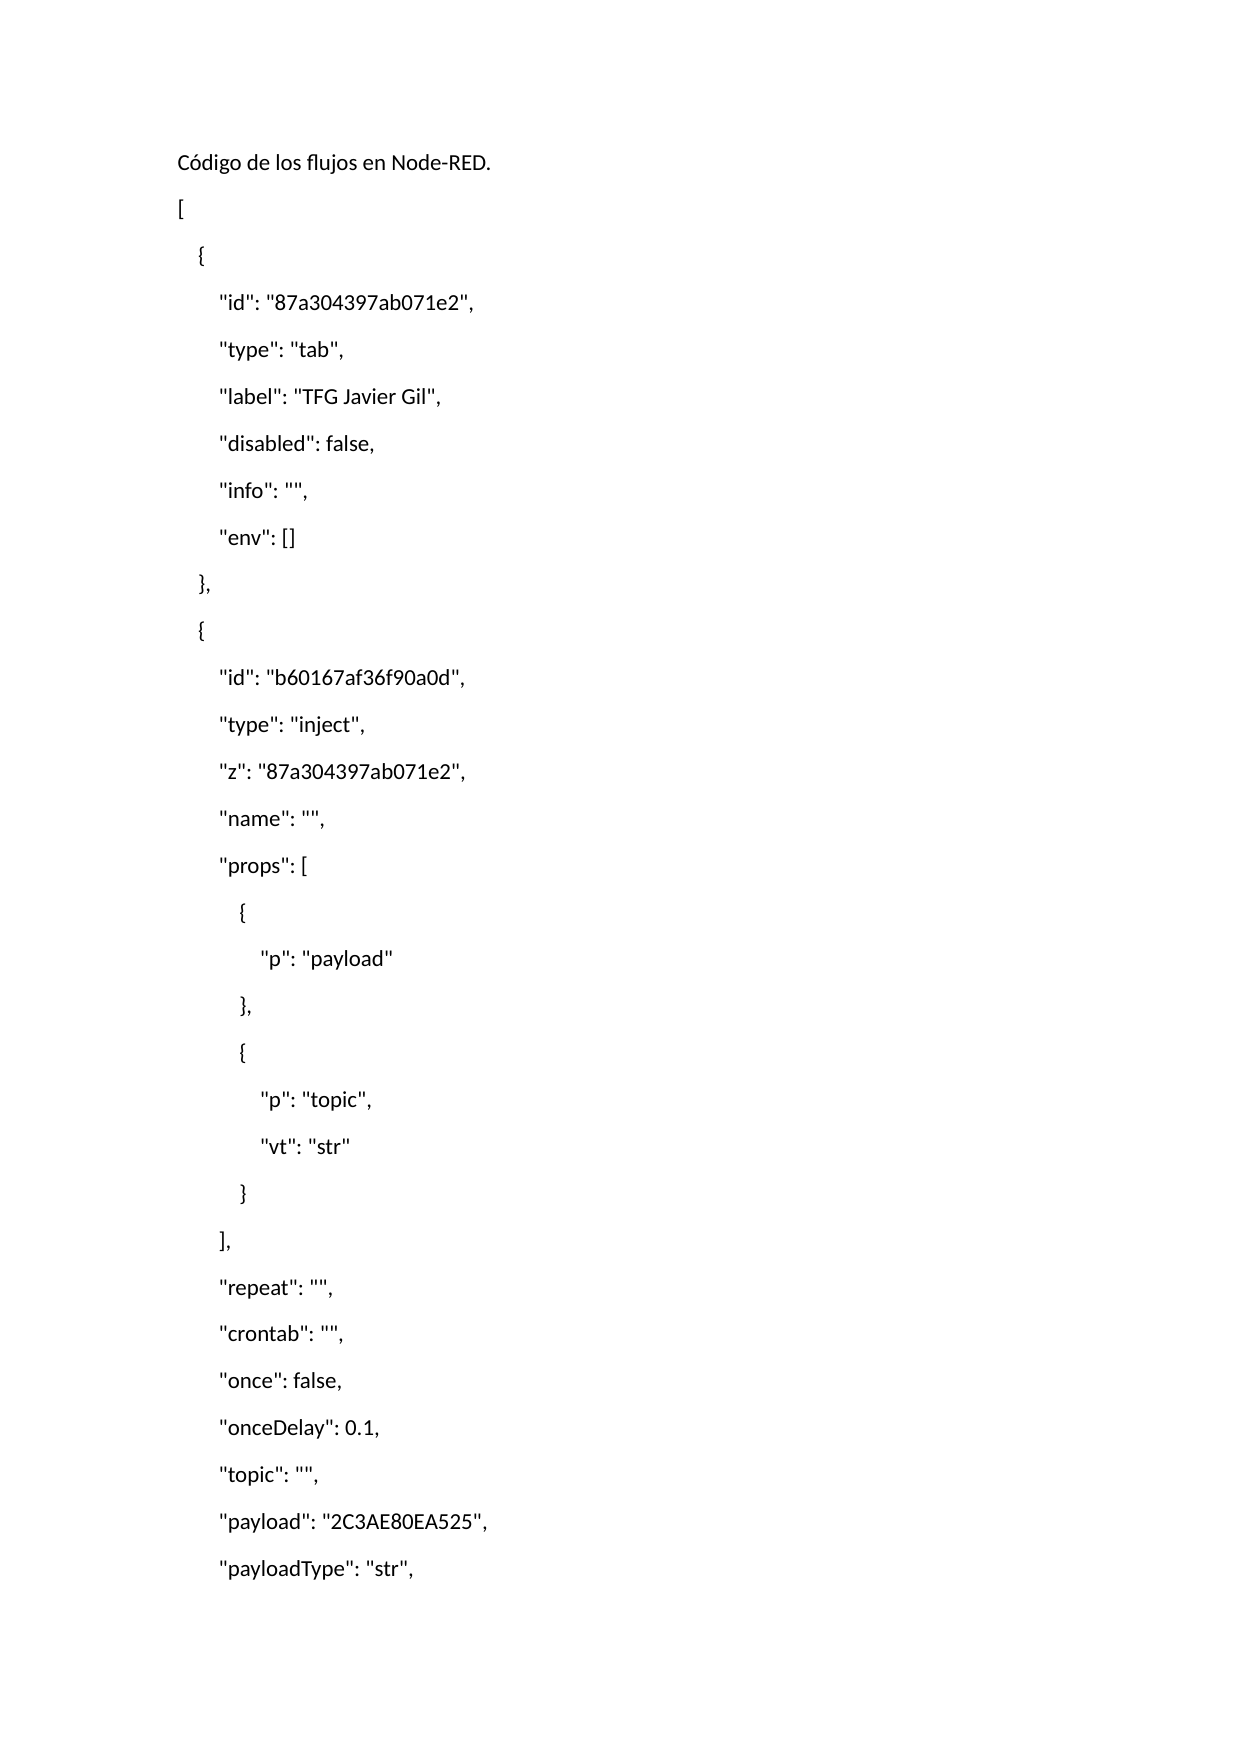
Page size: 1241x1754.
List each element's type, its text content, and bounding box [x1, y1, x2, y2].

text { [177, 616, 1063, 644]
text "id": "b60167af36f90a0d", [177, 663, 1063, 691]
text "info": "", [177, 476, 1063, 504]
text "disabled": false, [177, 429, 1063, 457]
text "crontab": "", [177, 1319, 1063, 1347]
text "p": "payload" [177, 944, 1063, 972]
text { [177, 241, 1063, 269]
text "z": "87a304397ab071e2", [177, 757, 1063, 785]
text "payload": "2C3AE80EA525", [177, 1507, 1063, 1535]
text "props": [ [177, 851, 1063, 879]
text "vt": "str" [177, 1132, 1063, 1160]
text "p": "topic", [177, 1085, 1063, 1113]
text }, [177, 991, 1063, 1019]
text "name": "", [177, 804, 1063, 832]
text "once": false, [177, 1366, 1063, 1394]
text "id": "87a304397ab071e2", [177, 288, 1063, 316]
text "label": "TFG Javier Gil", [177, 382, 1063, 410]
text }, [177, 569, 1063, 597]
text ], [177, 1226, 1063, 1254]
text { [177, 1038, 1063, 1066]
text "onceDelay": 0.1, [177, 1413, 1063, 1441]
text "env": [] [177, 523, 1063, 551]
text Código de los flujos en Node-RED. [177, 148, 1063, 176]
text "repeat": "", [177, 1273, 1063, 1301]
text { [177, 898, 1063, 926]
text "payloadType": "str", [177, 1554, 1063, 1582]
text "type": "inject", [177, 710, 1063, 738]
text "topic": "", [177, 1460, 1063, 1488]
text } [177, 1179, 1063, 1207]
text [ [177, 194, 1063, 222]
text "type": "tab", [177, 335, 1063, 363]
